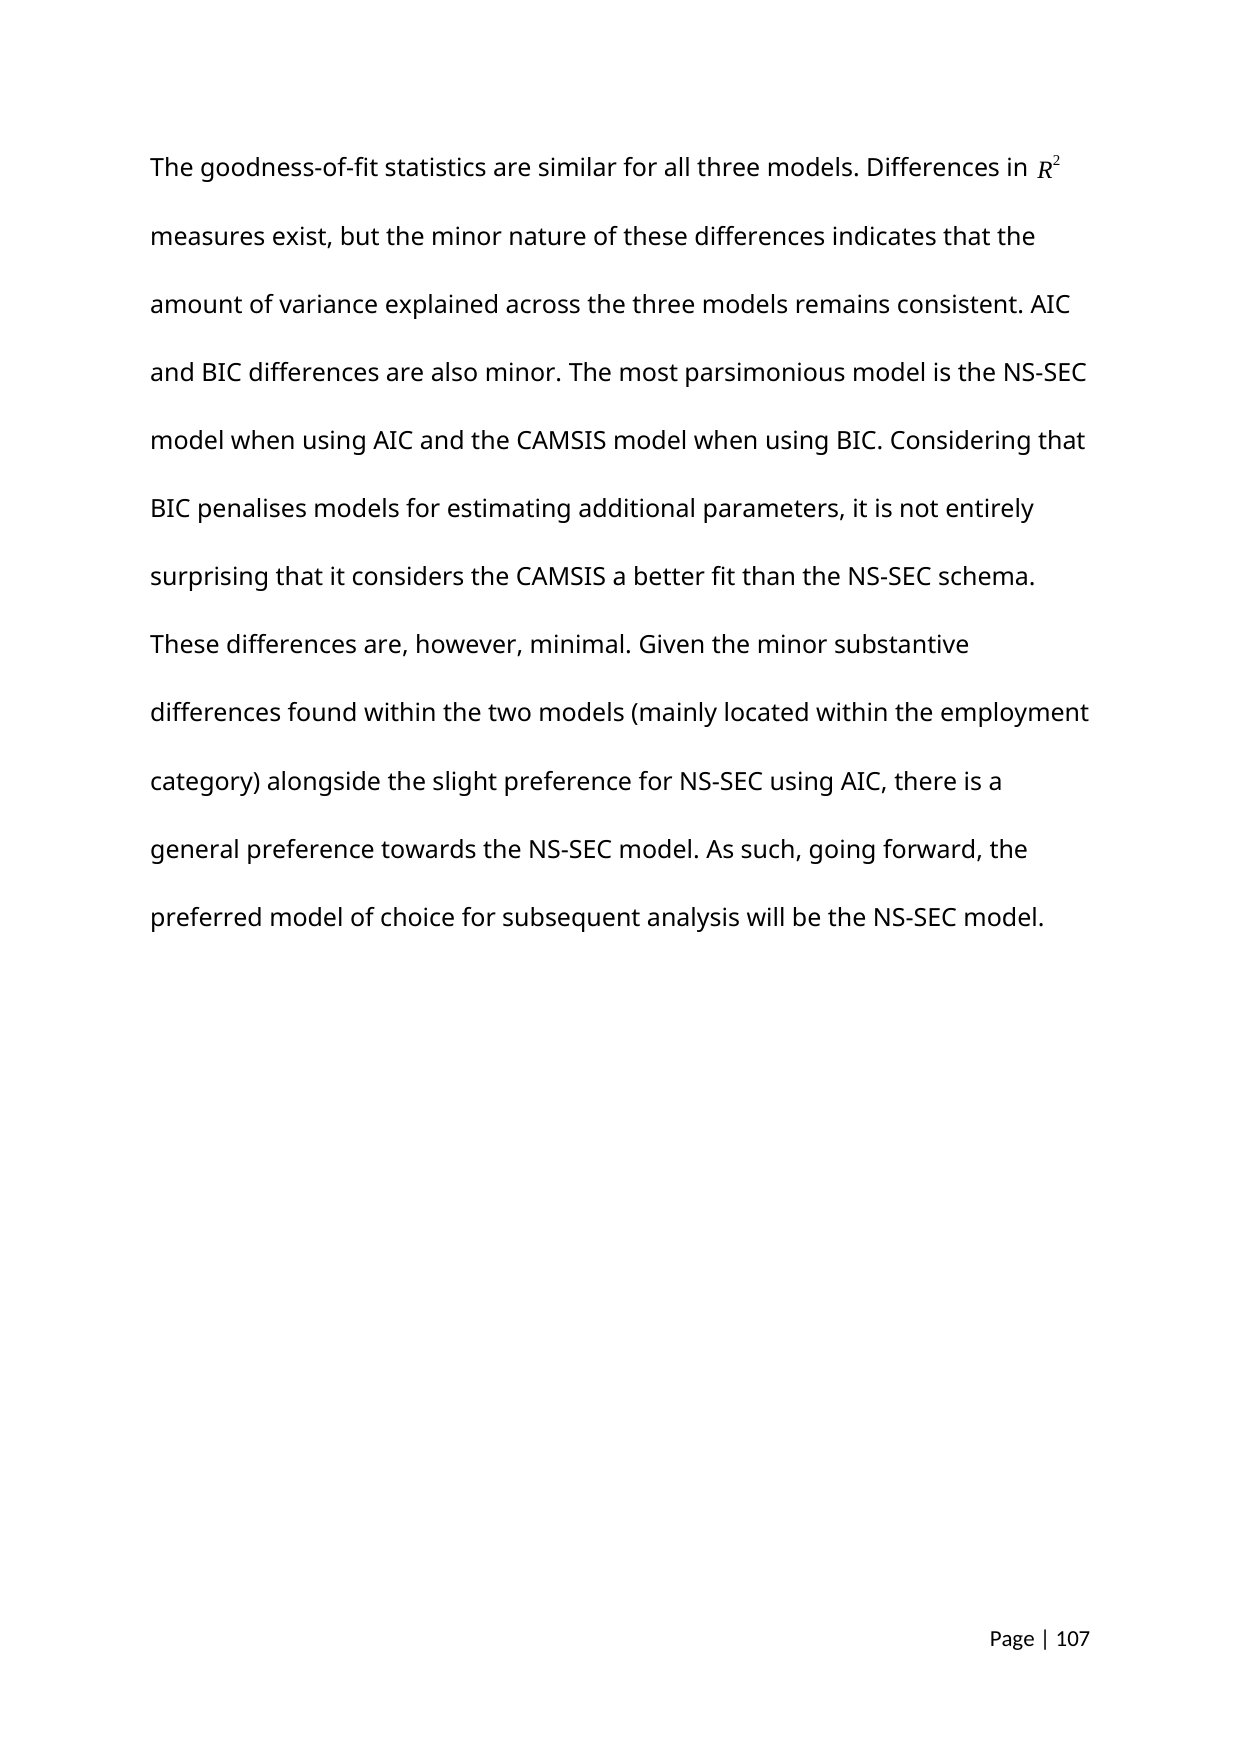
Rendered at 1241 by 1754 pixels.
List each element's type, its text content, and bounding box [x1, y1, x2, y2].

text The goodness-of-fit statistics are similar for all three models. Differences in measures exist, but the minor nature of these differences indicates that the amount of variance explained across the three models remains consistent. AIC and BIC differences are also minor. The most parsimonious model is the NS-SEC model when using AIC and the CAMSIS model when using BIC. Considering that BIC penalises models for estimating additional parameters, it is not entirely surprising that it considers the CAMSIS a better fit than the NS-SEC schema. These differences are, however, minimal. Given the minor substantive differences found within the two models (mainly located within the employment category) alongside the slight preference for NS-SEC using AIC, there is a general preference towards the NS-SEC model. As such, going forward, the preferred model of choice for subsequent analysis will be the NS-SEC model. [150, 150, 1090, 933]
